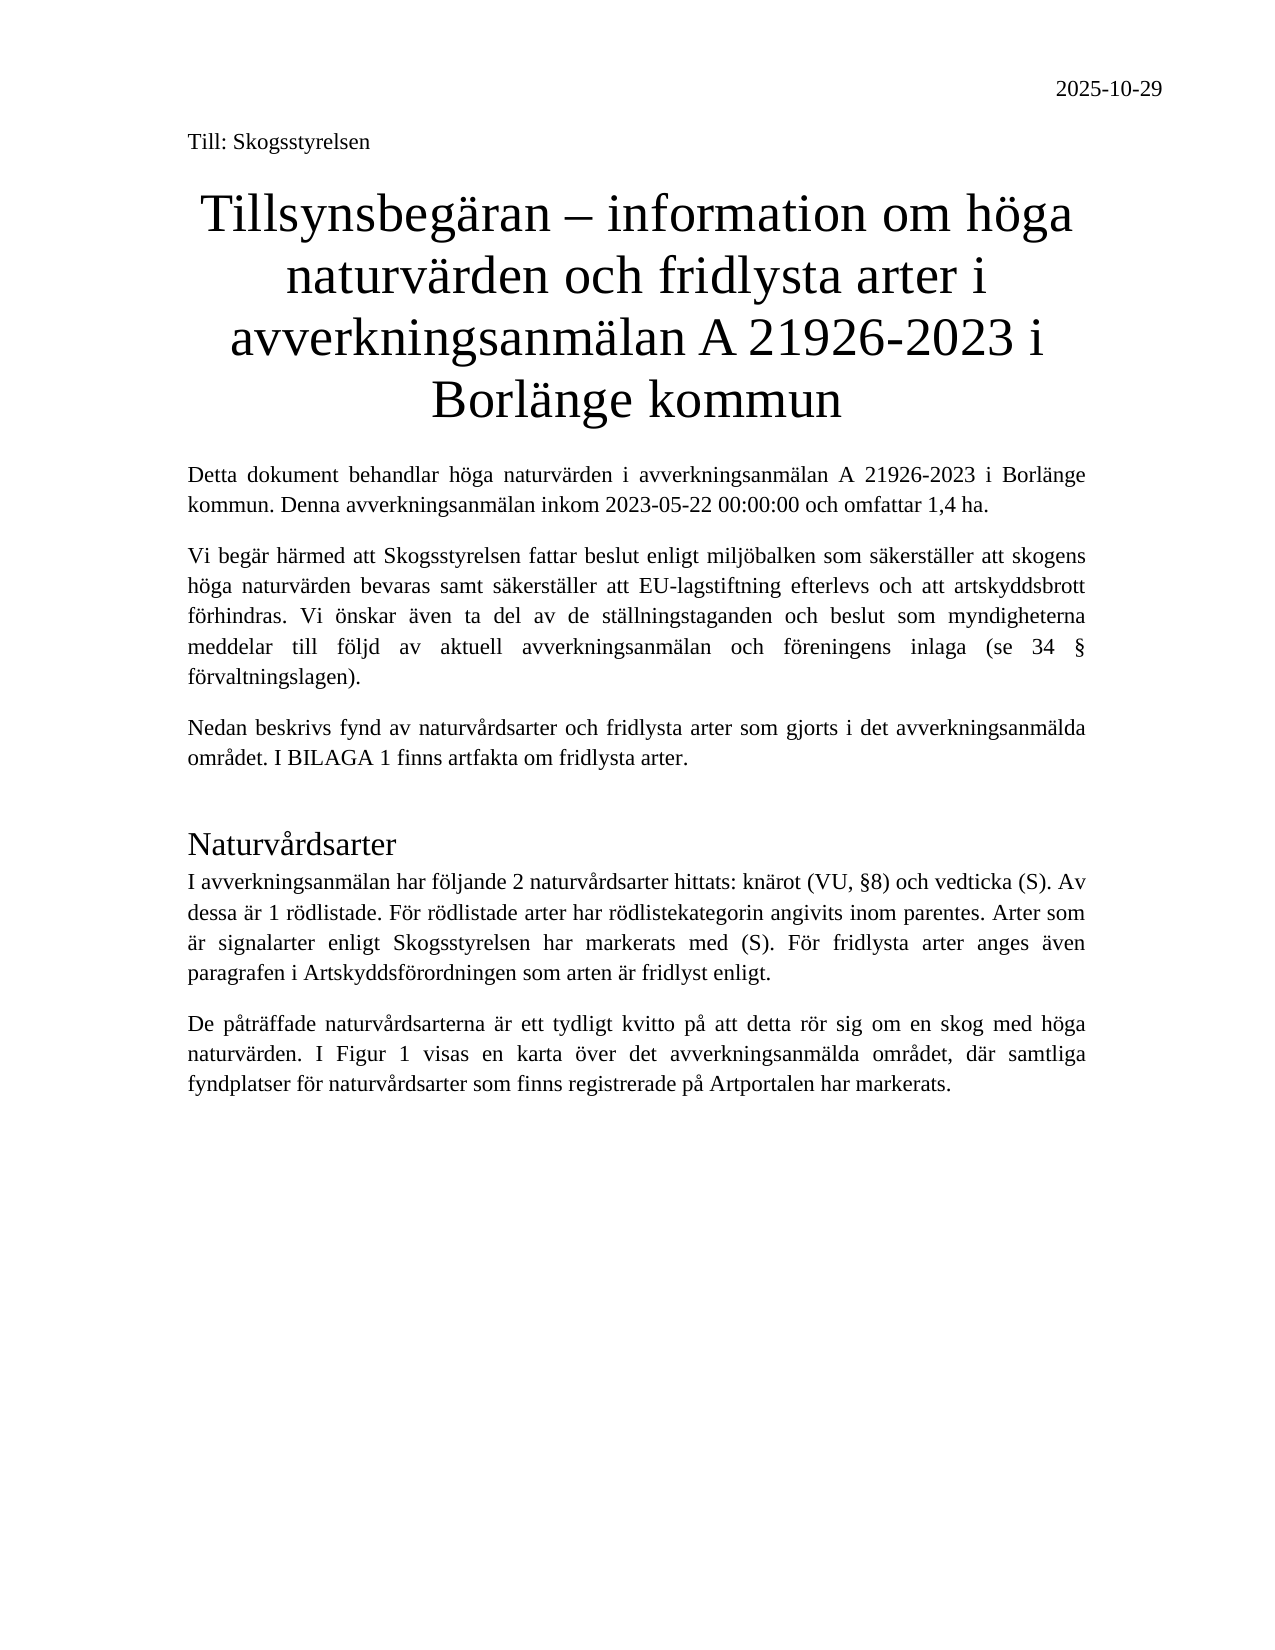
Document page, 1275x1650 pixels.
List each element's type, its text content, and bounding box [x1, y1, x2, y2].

text Detta dokument behandlar höga naturvärden i avverkningsanmälan A 21926-2023 i Borlänge kommun. Denna avverkningsanmälan inkom 2023-05-22 00:00:00 och omfattar 1,4 ha. [187, 461, 1087, 517]
text Vi begär härmed att Skogsstyrelsen fattar beslut enligt miljöbalken som säkerställer att skogens höga naturvärden bevaras samt säkerställer att EU-lagstiftning efterlevs och att artskyddsbrott förhindras. Vi önskar även ta del av de ställningstaganden och beslut som myndigheterna meddelar till följd av aktuell avverkningsanmälan och föreningens inlaga (se 34 § förvaltningslagen). [187, 542, 1087, 689]
title Tillsynsbegäran – information om höga naturvärden och fridlysta arter i avverkningsanmälan A 21926-2023 i Borlänge kommun [187, 180, 1087, 429]
text De påträffade naturvårdsarterna är ett tydligt kvitto på att detta rör sig om en skog med höga naturvärden. I Figur 1 visas en karta över det avverkningsanmälda området, där samtliga fyndplatser för naturvårdsarter som finns registrerade på Artportalen har markerats. [187, 1010, 1087, 1097]
text Nedan beskrivs fynd av naturvårdsarter och fridlysta arter som gjorts i det avverkningsanmälda området. I BILAGA 1 finns artfakta om fridlysta arter. [187, 714, 1087, 771]
subtitle Naturvårdsarter [187, 824, 1087, 863]
text I avverkningsanmälan har följande 2 naturvårdsarter hittats: knärot (VU, §8) och vedticka (S). Av dessa är 1 rödlistade. För rödlistade arter har rödlistekategorin angivits inom parentes. Arter som är signalarter enligt Skogsstyrelsen har markerats med (S). För fridlysta arter anges även paragrafen i Artskyddsförordningen som arten är fridlyst enligt. [187, 868, 1087, 985]
